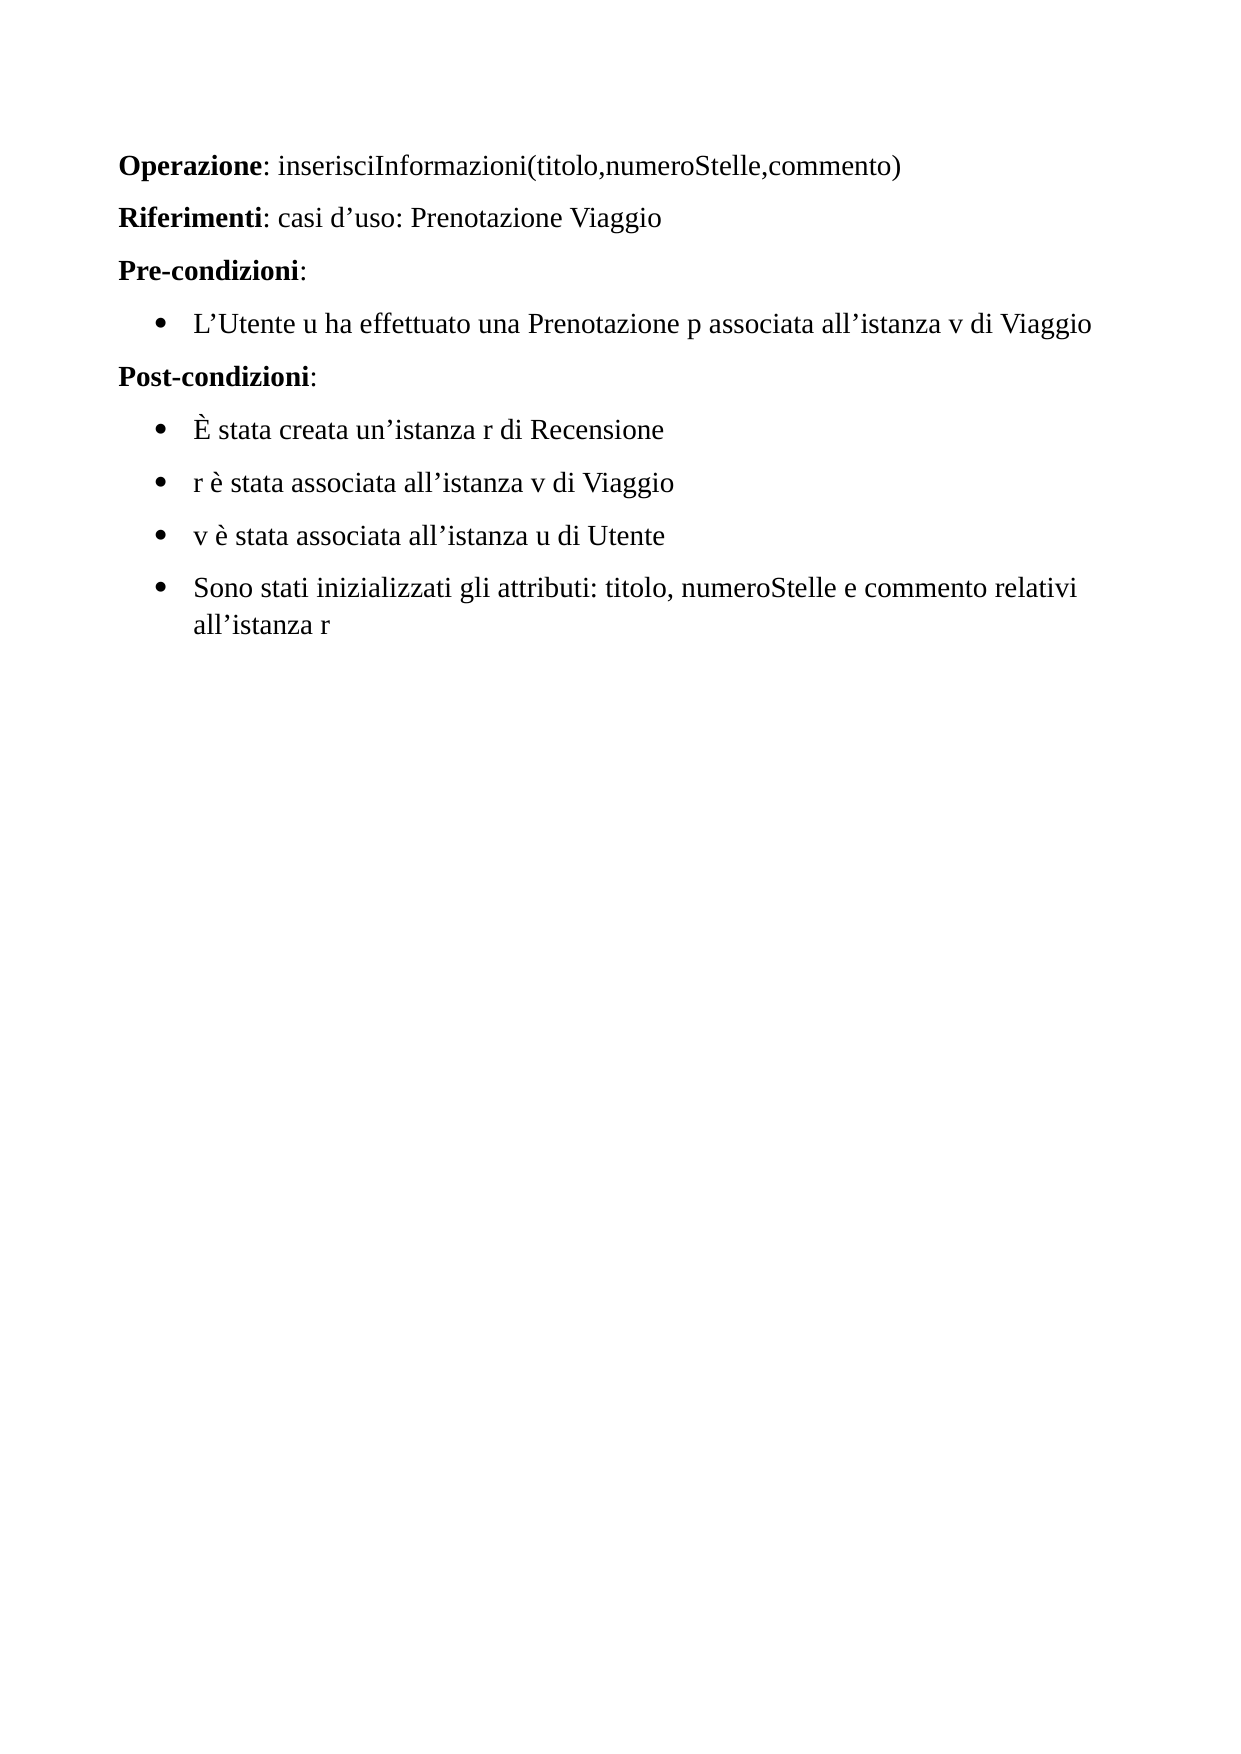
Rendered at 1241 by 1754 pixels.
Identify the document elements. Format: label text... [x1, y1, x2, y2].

text Operazione: inserisciInformazioni(titolo,numeroStelle,commento) [118, 148, 1122, 181]
list L’Utente u ha effettuato una Prenotazione p associata all’istanza v di Viaggio [156, 306, 1122, 340]
text Post-condizioni: [118, 359, 1122, 392]
list Sono stati inizializzati gli attributi: titolo, numeroStelle e commento relativi all’istanza r [156, 571, 1122, 640]
list È stata creata un’istanza r di Recensione [156, 412, 1122, 445]
list r è stata associata all’istanza v di Viaggio [156, 465, 1122, 498]
list v è stata associata all’istanza u di Utente [156, 518, 1122, 551]
text Pre-condizioni: [118, 253, 1122, 287]
text Riferimenti: casi d’uso: Prenotazione Viaggio [118, 200, 1122, 234]
